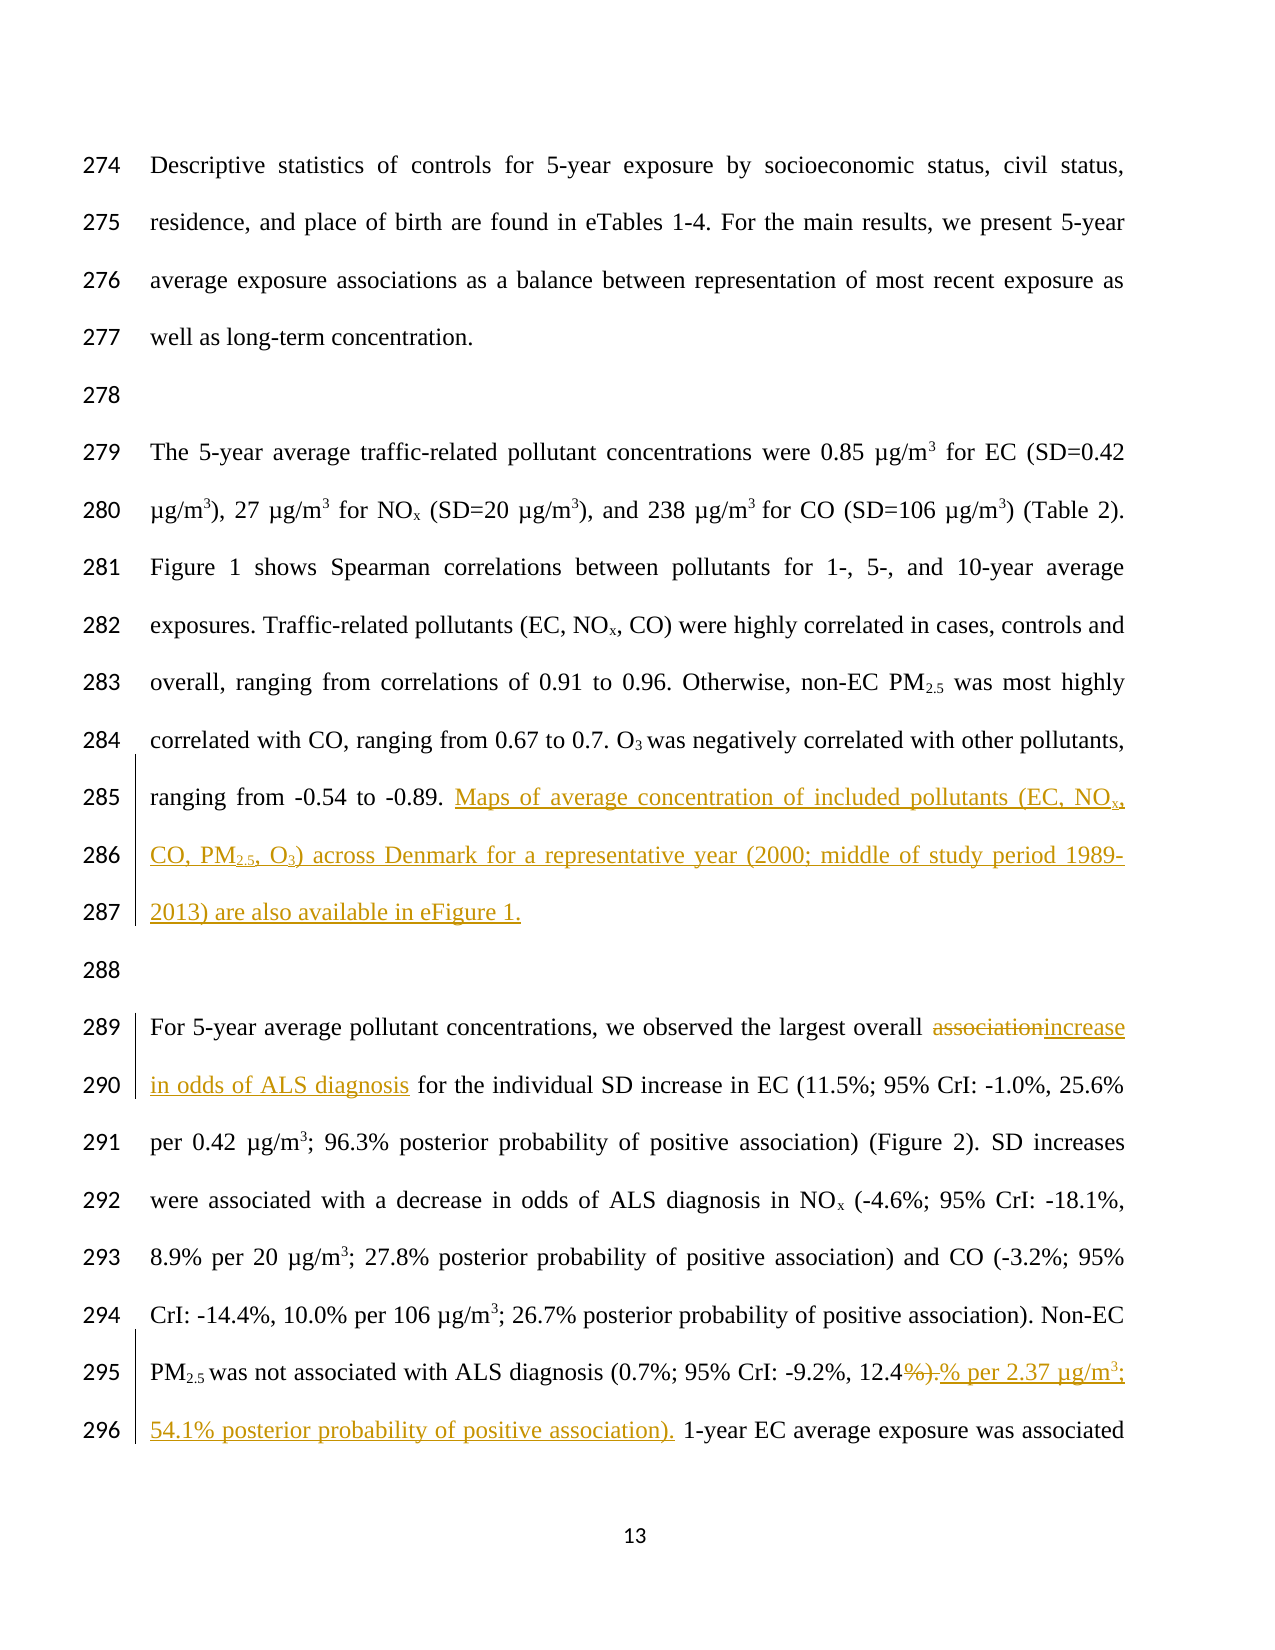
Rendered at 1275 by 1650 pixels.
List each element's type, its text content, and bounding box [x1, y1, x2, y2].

text The 5-year average traffic-related pollutant concentrations were 0.85 µg/m3 for EC (SD=0.42 µg/m3), 27 µg/m3 for NOx (SD=20 µg/m3), and 238 µg/m3 for CO (SD=106 µg/m3) (Table 2). Figure 1 shows Spearman correlations between pollutants for 1-, 5-, and 10-year average exposures. Traffic-related pollutants (EC, NOx, CO) were highly correlated in cases, controls and overall, ranging from correlations of 0.91 to 0.96. Otherwise, non-EC PM2.5 was most highly correlated with CO, ranging from 0.67 to 0.7. O3 was negatively correlated with other pollutants, ranging from -0.54 to -0.89. [150, 437, 1125, 926]
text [150, 1012, 1125, 1444]
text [150, 150, 1125, 351]
